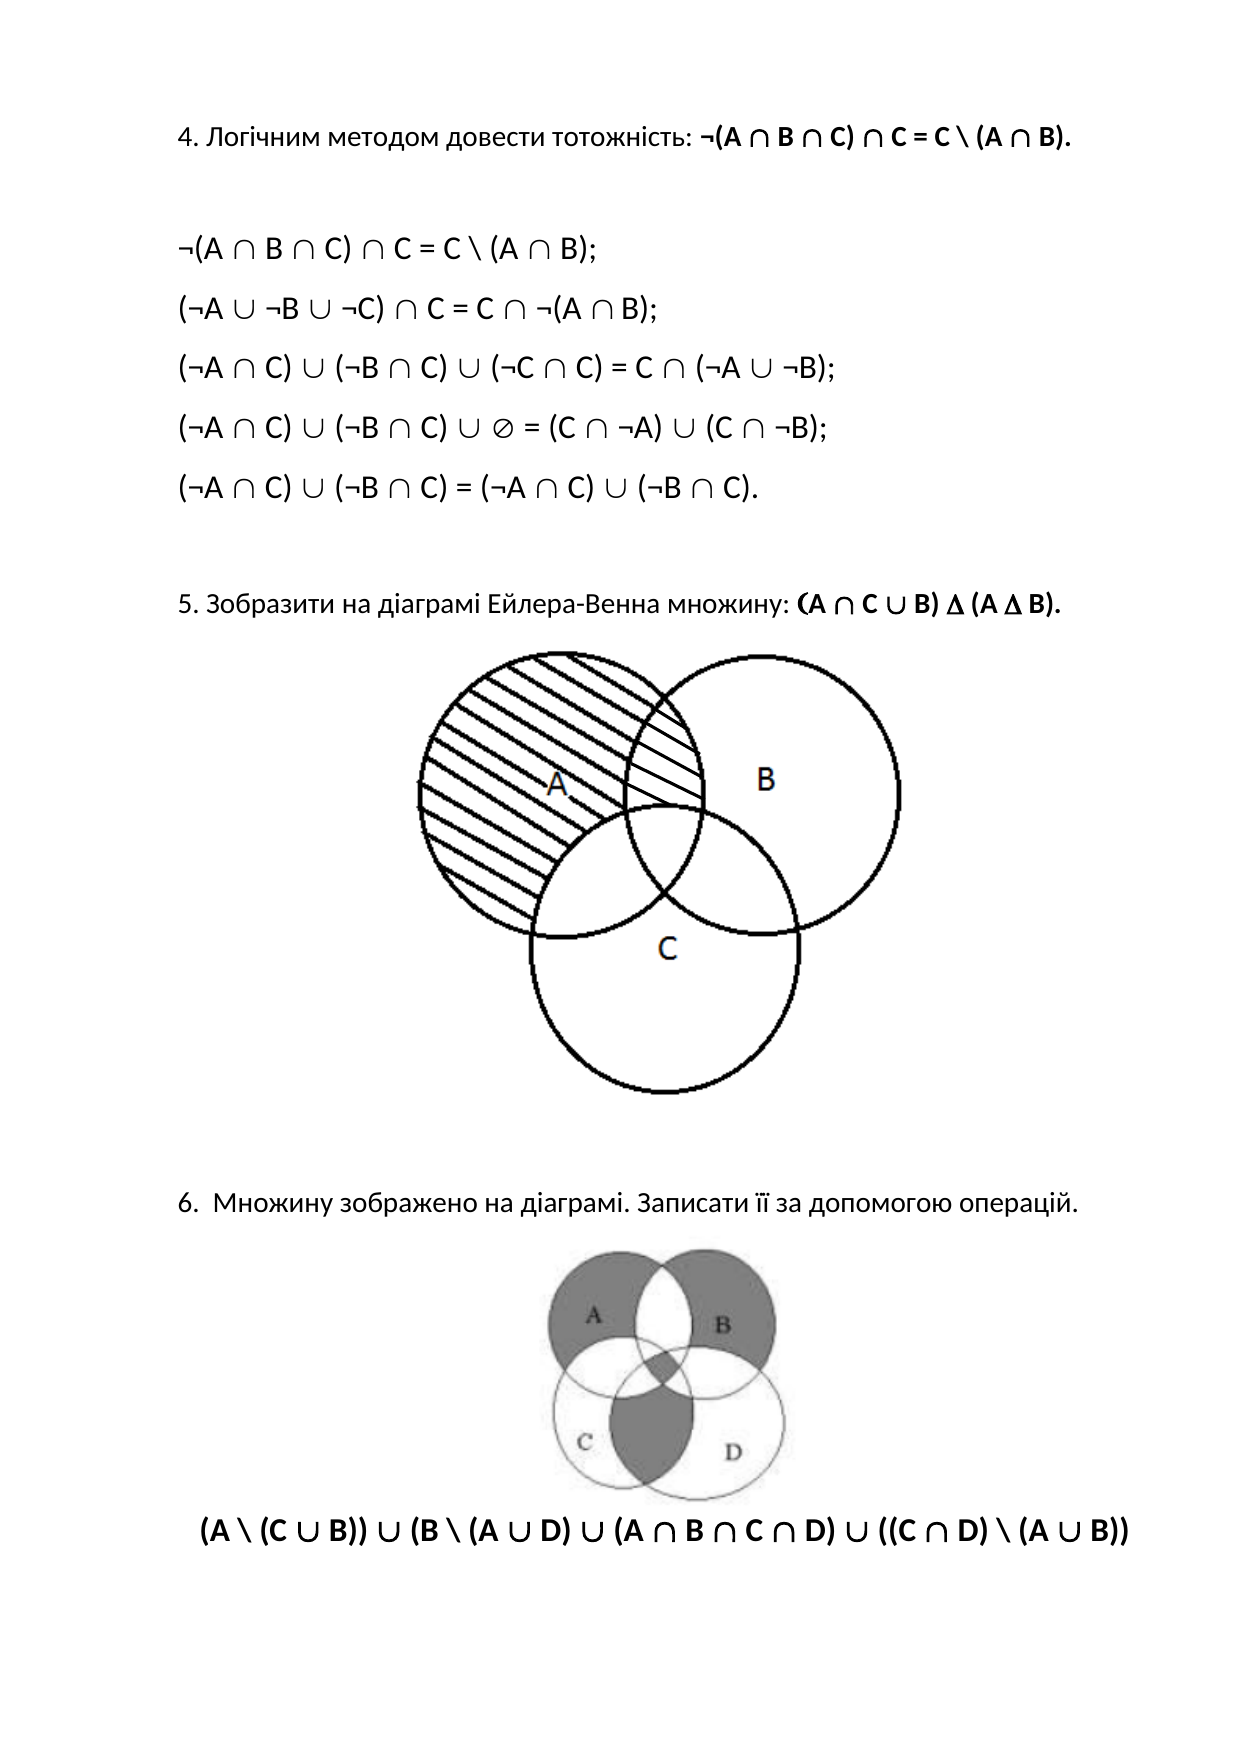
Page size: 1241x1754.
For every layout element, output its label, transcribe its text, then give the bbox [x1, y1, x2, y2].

text (A \ (C B)) (B \ (A D) (A B C D) ((C D) \ (A B)) [177, 1509, 1152, 1550]
text (¬A ¬B ¬C) C = C ¬(A B); [177, 287, 1152, 327]
text ¬(A B C) C = C \ (A B); [177, 227, 1152, 268]
text (¬A C) (¬B C) (¬C C) = C (¬A ¬B); [177, 346, 1152, 387]
picture [404, 640, 925, 1112]
text 6. Множину зображено на діаграмі. Записати її за допомогою операцій. [177, 1184, 1152, 1220]
text (¬A C) (¬B C) = (C ¬A) (C ¬B); [177, 406, 1152, 447]
text 5. Зобразити на діаграмі Ейлера-Венна множину: A C B) (A B). [177, 586, 1152, 621]
text 4. Логічним методом довести тотожність: ¬(A B C) C = C \ (A B). [177, 118, 1152, 154]
text (¬A C) (¬B C) = (¬A C) (¬B C). [177, 466, 1152, 507]
picture [527, 1220, 802, 1510]
